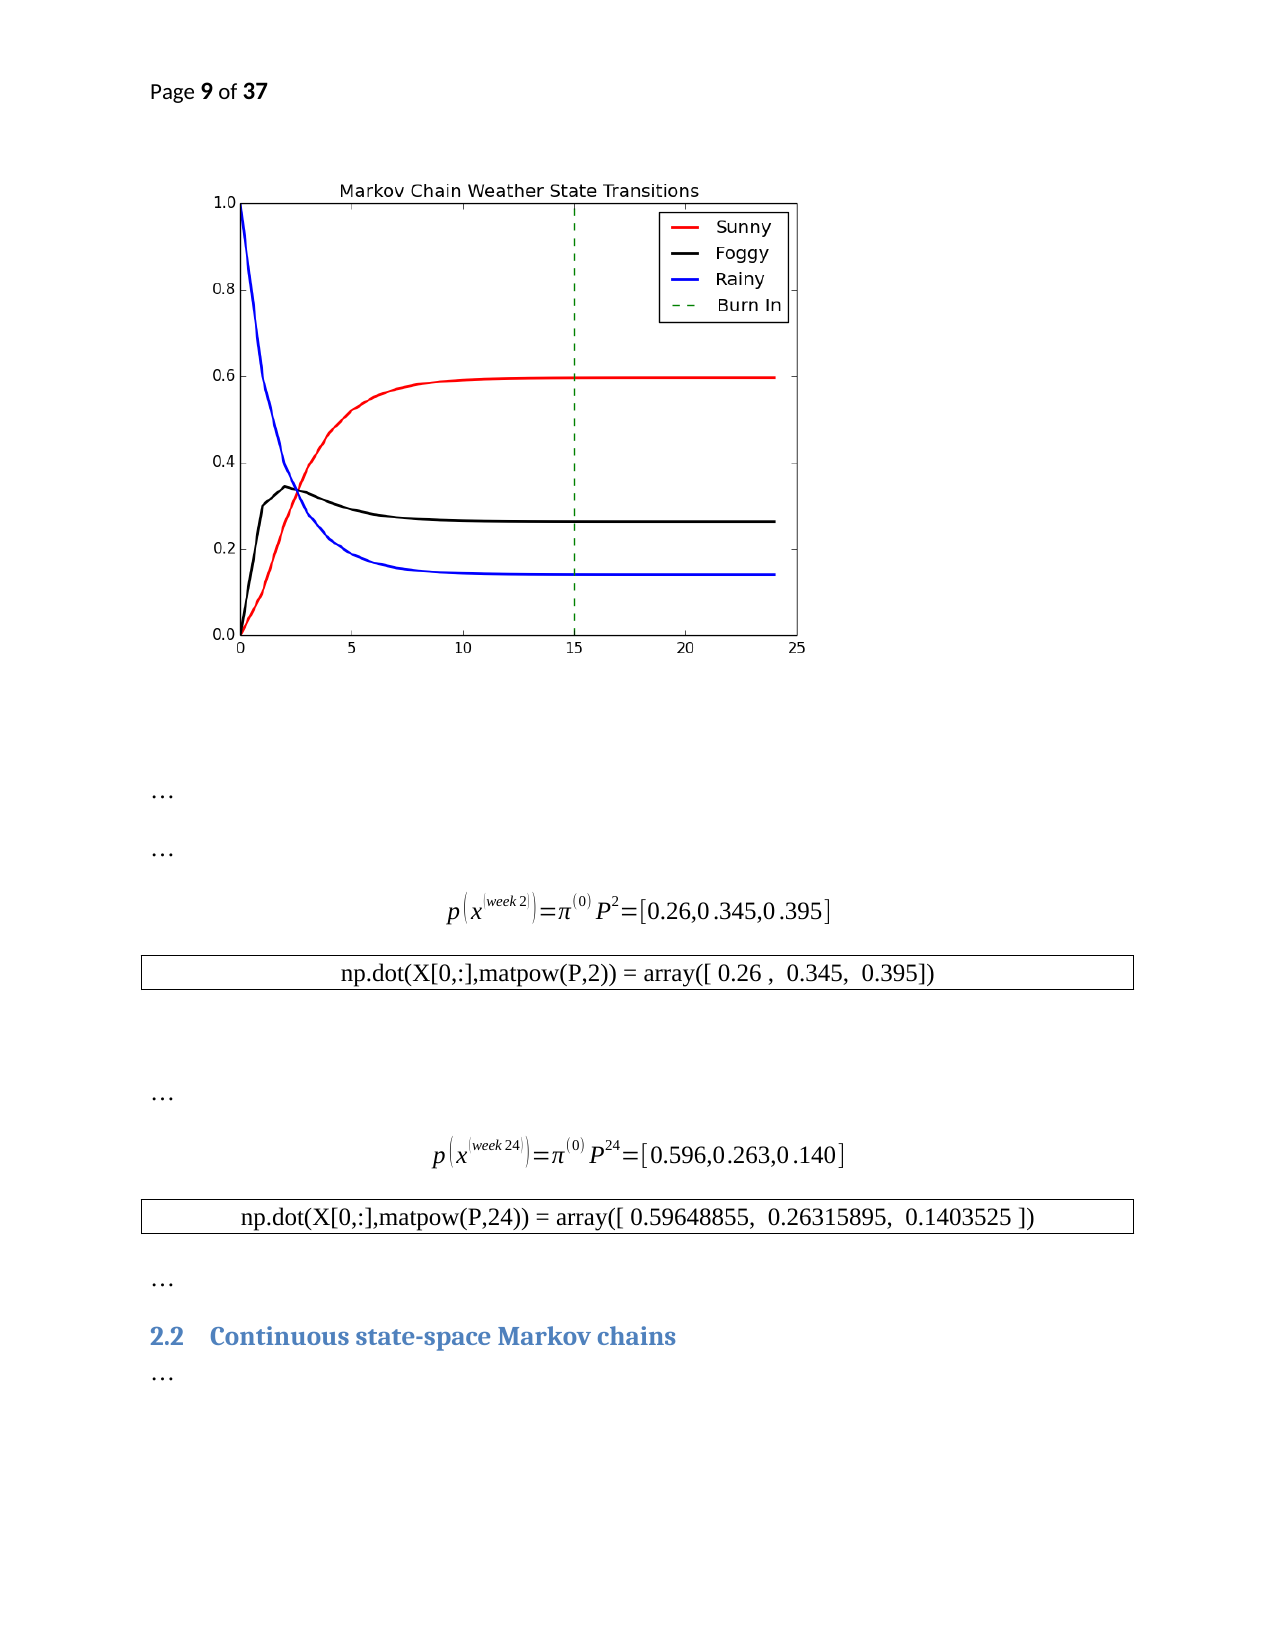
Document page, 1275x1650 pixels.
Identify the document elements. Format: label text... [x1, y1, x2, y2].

text np.dot(X[0,:],matpow(P,2)) = array([ 0.26 , 0.345, 0.395]) [142, 956, 1133, 989]
text … [150, 1077, 1125, 1106]
subtitle Continuous state-space Markov chains [150, 1321, 1125, 1352]
text np.dot(X[0,:],matpow(P,24)) = array([ 0.59648855, 0.26315895, 0.1403525 ]) [142, 1200, 1133, 1233]
text … [150, 1357, 1125, 1386]
text … [150, 833, 1125, 862]
text … [150, 775, 1125, 804]
picture [150, 150, 868, 689]
text … [150, 1263, 1125, 1292]
